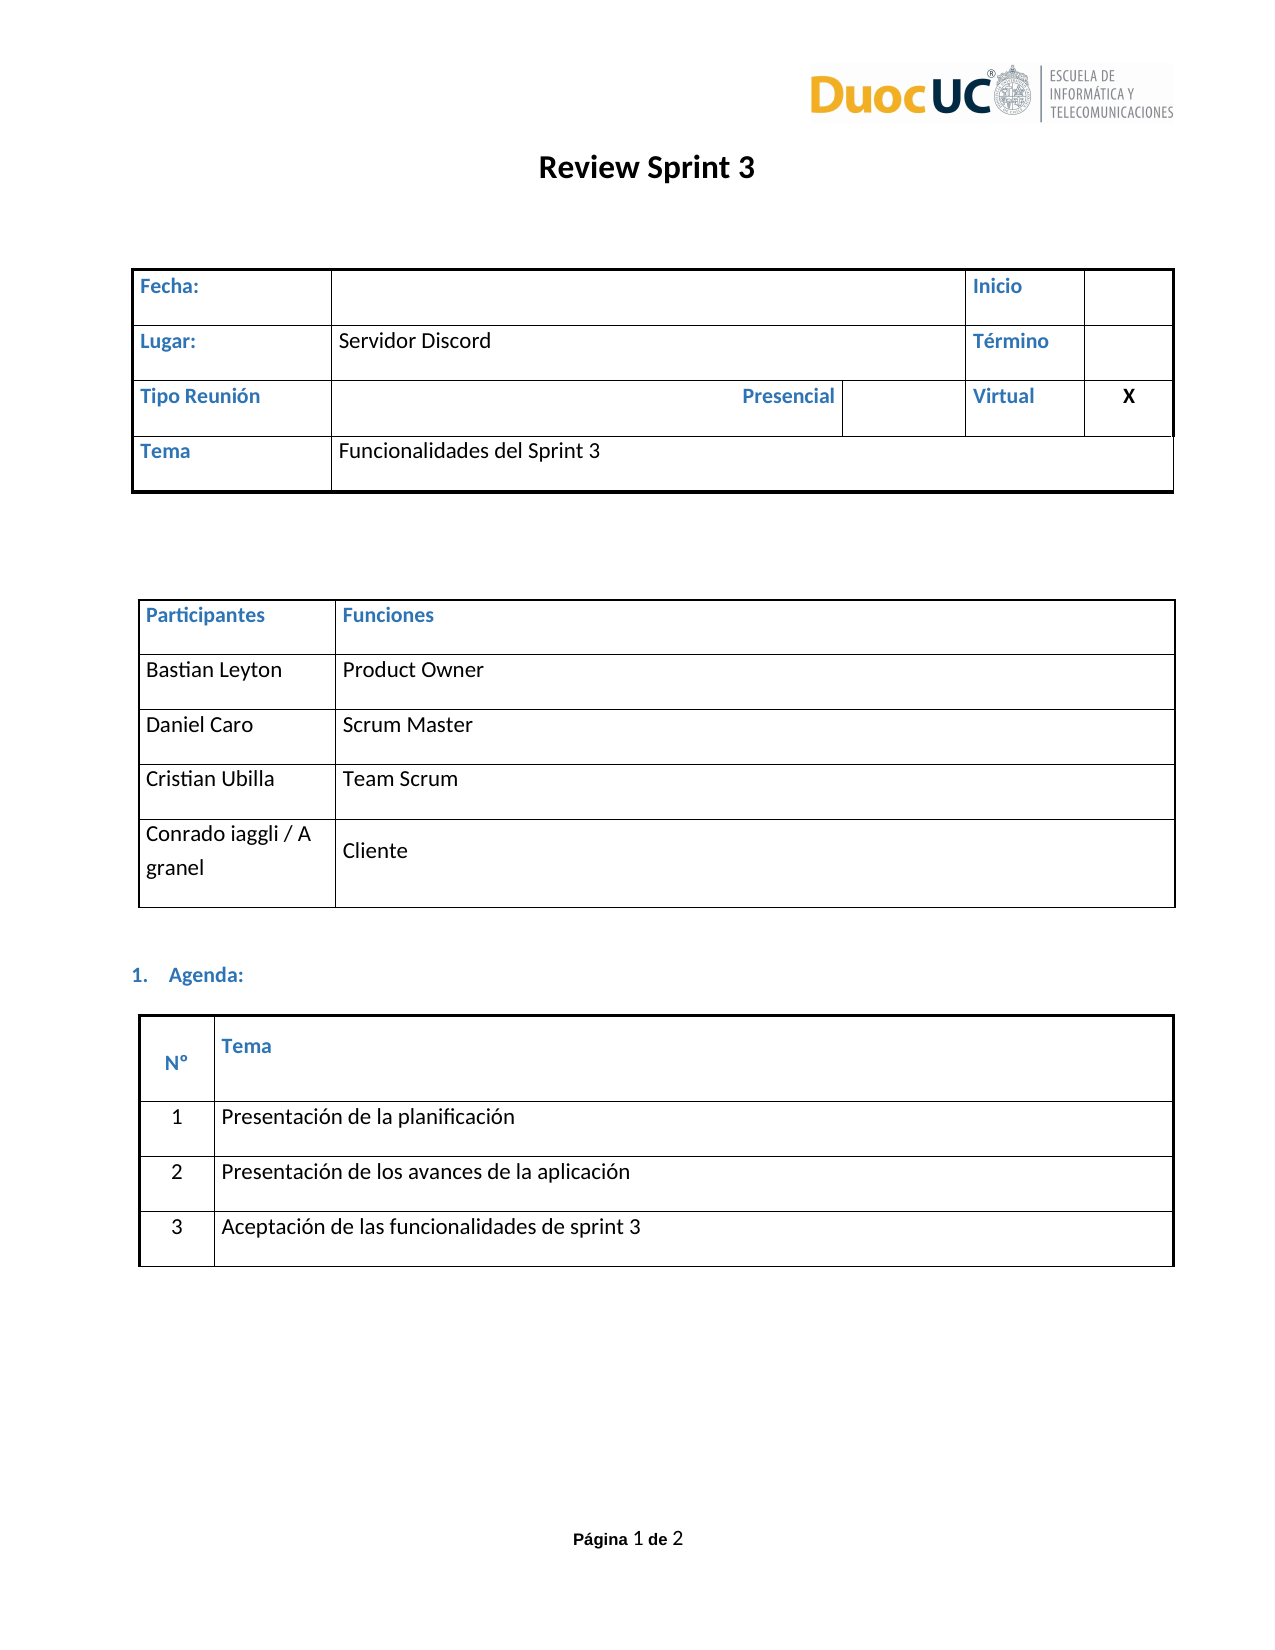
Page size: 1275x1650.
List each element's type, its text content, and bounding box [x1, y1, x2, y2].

table_cell Presentación de la planificación [215, 1102, 1172, 1156]
table_header [332, 271, 965, 325]
table_cell Lugar: [134, 326, 331, 380]
table_cell Presencial [332, 381, 842, 436]
table_header Nº [141, 1017, 214, 1101]
table_cell X [1085, 381, 1172, 436]
table_header Tema [215, 1017, 1172, 1101]
table_cell [1085, 326, 1172, 380]
table_cell 1 [141, 1102, 214, 1156]
table_cell Product Owner [336, 655, 1174, 709]
table_cell [843, 381, 965, 436]
table_cell Team Scrum [336, 765, 1174, 818]
table_header Inicio [966, 271, 1084, 325]
table_cell Término [966, 326, 1084, 380]
table_cell Presentación de los avances de la aplicación [215, 1157, 1172, 1211]
table_cell Scrum Master [336, 710, 1174, 763]
table_cell Tema [134, 437, 331, 490]
table_header Fecha: [134, 271, 331, 325]
table_cell Tipo Reunión [134, 381, 331, 436]
table_cell Cliente [336, 820, 1174, 907]
table_header Participantes [140, 601, 335, 654]
table_cell Bastian Leyton [140, 655, 335, 709]
table_header Funciones [336, 601, 1174, 654]
table_cell Conrado iaggli / A granel [140, 820, 335, 907]
table_cell Aceptación de las funcionalidades de sprint 3 [215, 1212, 1172, 1266]
table_header [1085, 271, 1172, 325]
picture [810, 63, 1174, 124]
table_cell Servidor Discord [332, 326, 965, 380]
table_cell Cristian Ubilla [140, 765, 335, 818]
table_cell Funcionalidades del Sprint 3 [332, 436, 1173, 490]
table_cell 3 [141, 1212, 214, 1266]
table_cell 2 [141, 1157, 214, 1211]
list Agenda: [131, 961, 1162, 987]
table_cell Virtual [966, 381, 1084, 436]
table_cell Daniel Caro [140, 710, 335, 763]
text Review Sprint 3 [131, 146, 1162, 186]
